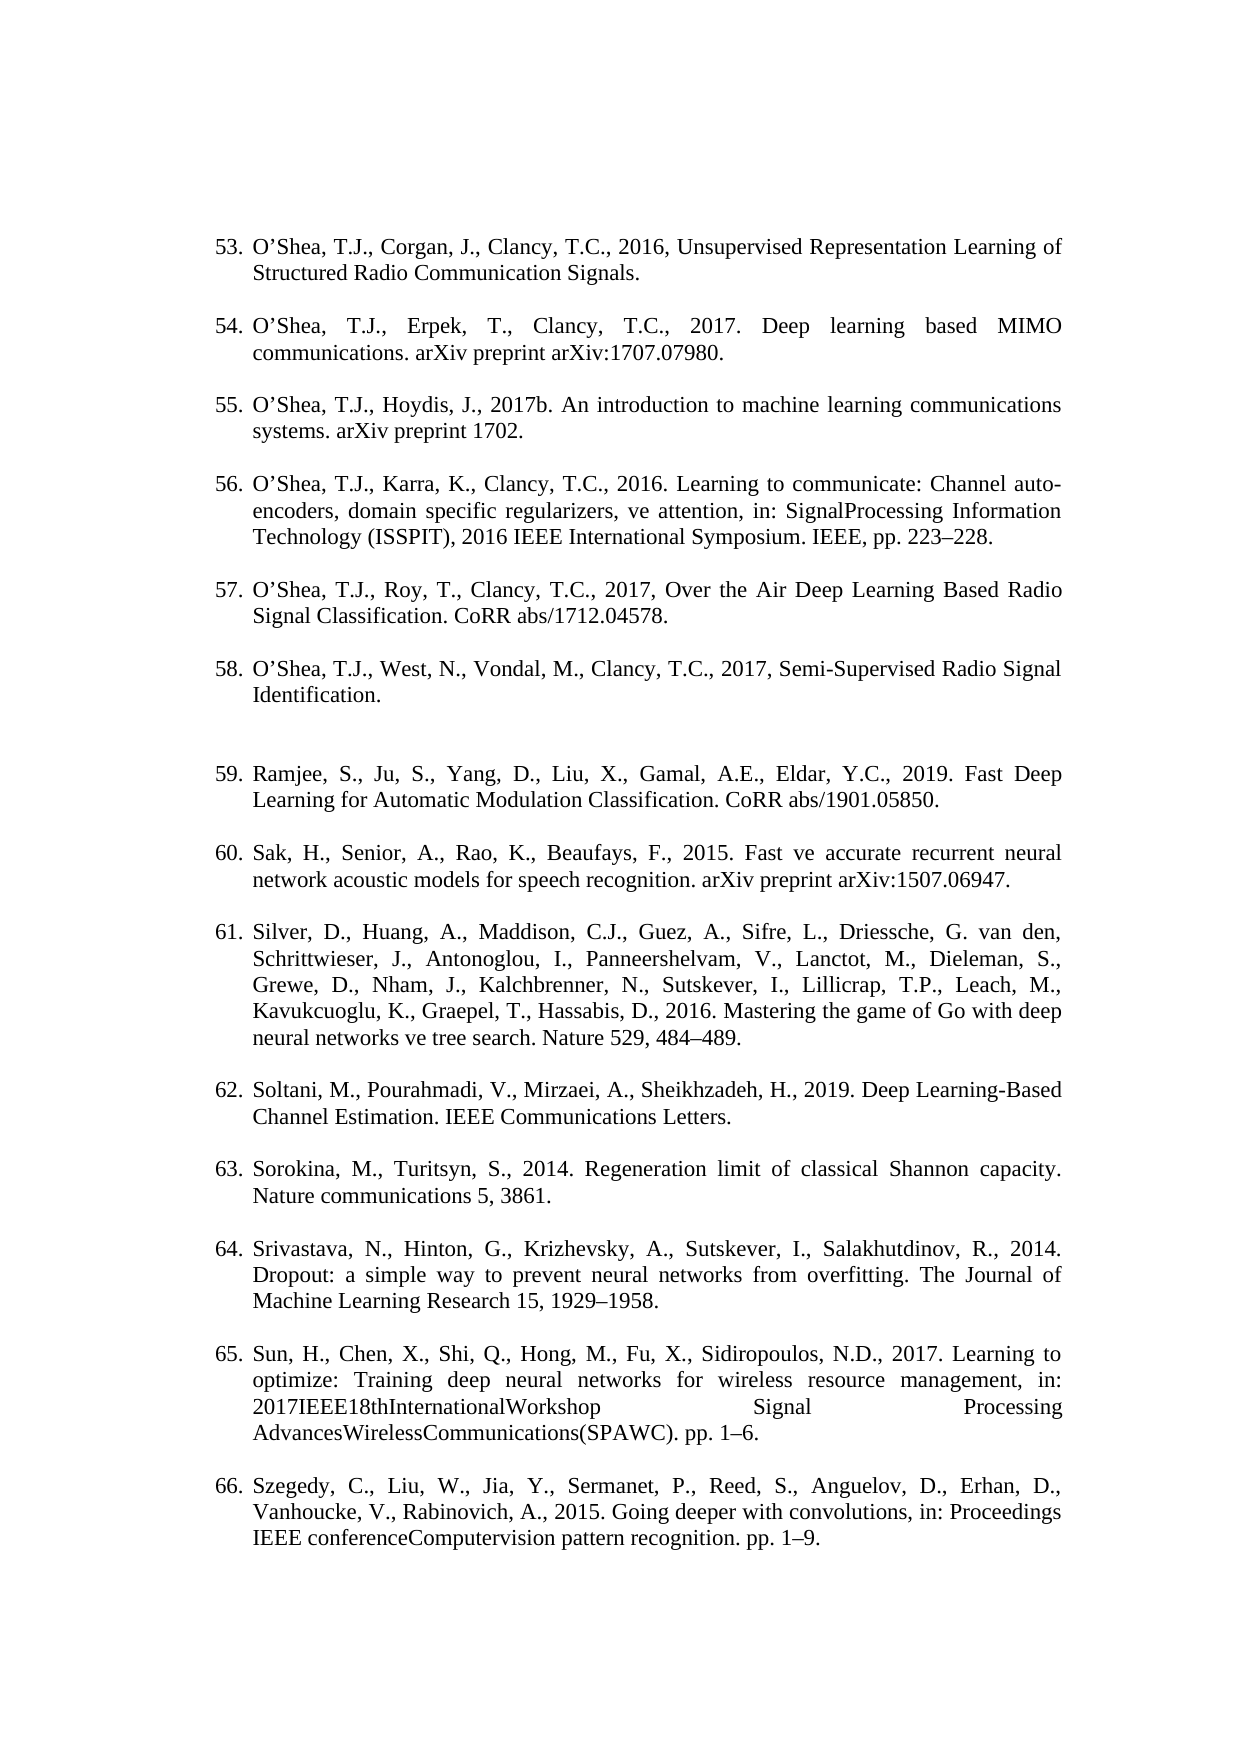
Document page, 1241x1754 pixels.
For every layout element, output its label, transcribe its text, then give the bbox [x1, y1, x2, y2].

list Sun, H., Chen, X., Shi, Q., Hong, M., Fu, X., Sidiropoulos, N.D., 2017. Learning to optimize: Training deep neural networks for wireless resource management, in: 2017IEEE18thInternationalWorkshop Signal Processing AdvancesWirelessCommunications(SPAWC). pp. 1–6. [215, 1340, 1063, 1445]
list O’Shea, T.J., West, N., Vondal, M., Clancy, T.C., 2017, Semi-Supervised Radio Signal Identification. [215, 655, 1063, 707]
list O’Shea, T.J., Corgan, J., Clancy, T.C., 2016, Unsupervised Representation Learning of Structured Radio Communication Signals. [215, 233, 1063, 286]
list Ramjee, S., Ju, S., Yang, D., Liu, X., Gamal, A.E., Eldar, Y.C., 2019. Fast Deep Learning for Automatic Modulation Classification. CoRR abs/1901.05850. [215, 760, 1063, 813]
list O’Shea, T.J., Erpek, T., Clancy, T.C., 2017. Deep learning based MIMO communications. arXiv preprint arXiv:1707.07980. [215, 312, 1063, 365]
list Soltani, M., Pourahmadi, V., Mirzaei, A., Sheikhzadeh, H., 2019. Deep Learning-Based Channel Estimation. IEEE Communications Letters. [215, 1076, 1063, 1129]
list Silver, D., Huang, A., Maddison, C.J., Guez, A., Sifre, L., Driessche, G. van den, Schrittwieser, J., Antonoglou, I., Panneershelvam, V., Lanctot, M., Dieleman, S., Grewe, D., Nham, J., Kalchbrenner, N., Sutskever, I., Lillicrap, T.P., Leach, M., Kavukcuoglu, K., Graepel, T., Hassabis, D., 2016. Mastering the game of Go with deep neural networks ve tree search. Nature 529, 484–489. [215, 918, 1063, 1050]
list O’Shea, T.J., Karra, K., Clancy, T.C., 2016. Learning to communicate: Channel auto-encoders, domain specific regularizers, ve attention, in: SignalProcessing Information Technology (ISSPIT), 2016 IEEE International Symposium. IEEE, pp. 223–228. [215, 470, 1063, 549]
list O’Shea, T.J., Hoydis, J., 2017b. An introduction to machine learning communications systems. arXiv preprint 1702. [215, 391, 1063, 444]
list Szegedy, C., Liu, W., Jia, Y., Sermanet, P., Reed, S., Anguelov, D., Erhan, D., Vanhoucke, V., Rabinovich, A., 2015. Going deeper with convolutions, in: Proceedings IEEE conferenceComputervision pattern recognition. pp. 1–9. [215, 1472, 1063, 1551]
list Srivastava, N., Hinton, G., Krizhevsky, A., Sutskever, I., Salakhutdinov, R., 2014. Dropout: a simple way to prevent neural networks from overfitting. The Journal of Machine Learning Research 15, 1929–1958. [215, 1234, 1063, 1314]
list O’Shea, T.J., Roy, T., Clancy, T.C., 2017, Over the Air Deep Learning Based Radio Signal Classification. CoRR abs/1712.04578. [215, 576, 1063, 628]
list Sak, H., Senior, A., Rao, K., Beaufays, F., 2015. Fast ve accurate recurrent neural network acoustic models for speech recognition. arXiv preprint arXiv:1507.06947. [215, 839, 1063, 892]
list Sorokina, M., Turitsyn, S., 2014. Regeneration limit of classical Shannon capacity. Nature communications 5, 3861. [215, 1156, 1063, 1208]
